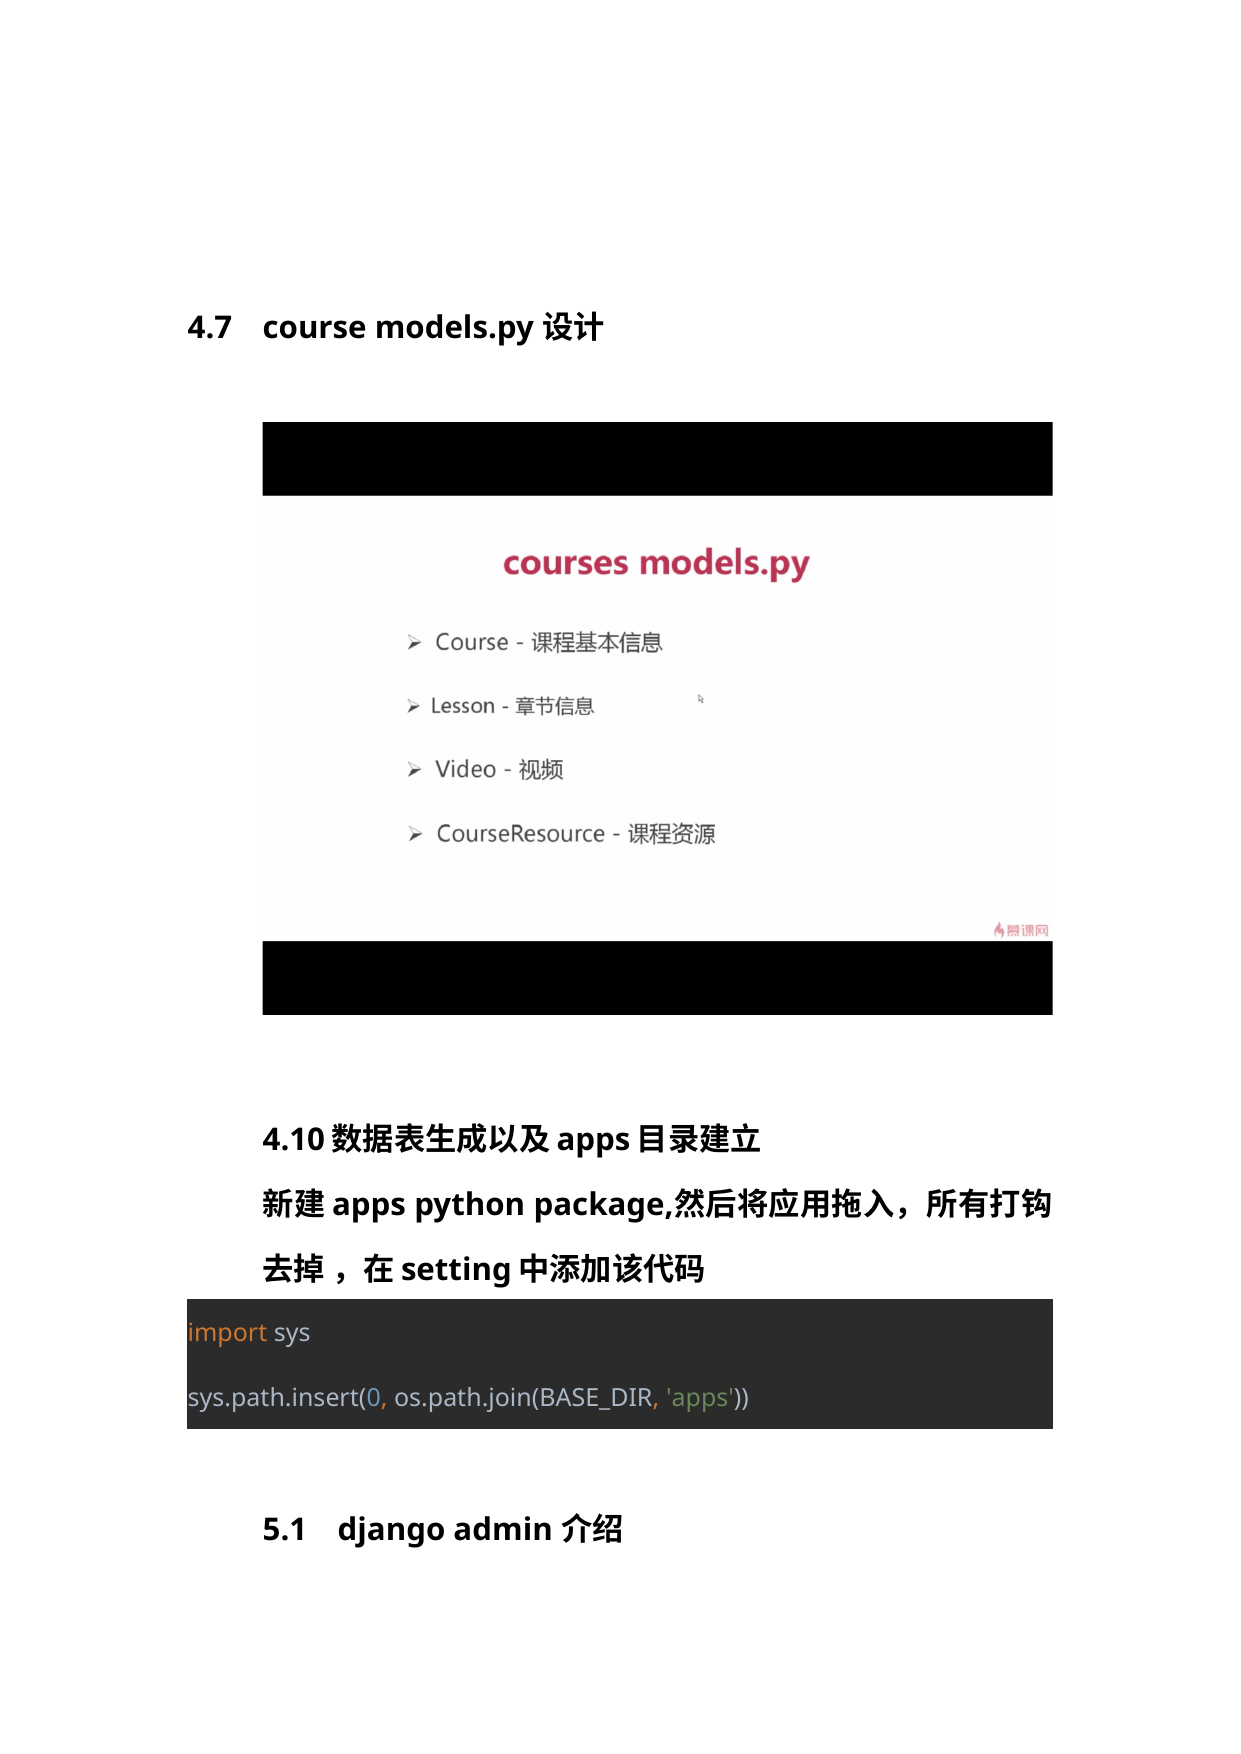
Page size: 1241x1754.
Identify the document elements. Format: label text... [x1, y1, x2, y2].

list django admin 介绍 [262, 1494, 1053, 1559]
list 新建apps python package,然后将应用拖入，所有打钩去掉 ，在setting中添加该代码 [262, 1169, 1053, 1299]
list course models.py 设计 [187, 292, 1053, 357]
list 4.10数据表生成以及apps目录建立 [262, 1104, 1053, 1169]
picture [262, 422, 1053, 1015]
text sys.path.insert(0, os.path.join(BASE_DIR, 'apps')) [187, 1364, 1053, 1429]
text import sys [187, 1299, 1053, 1364]
